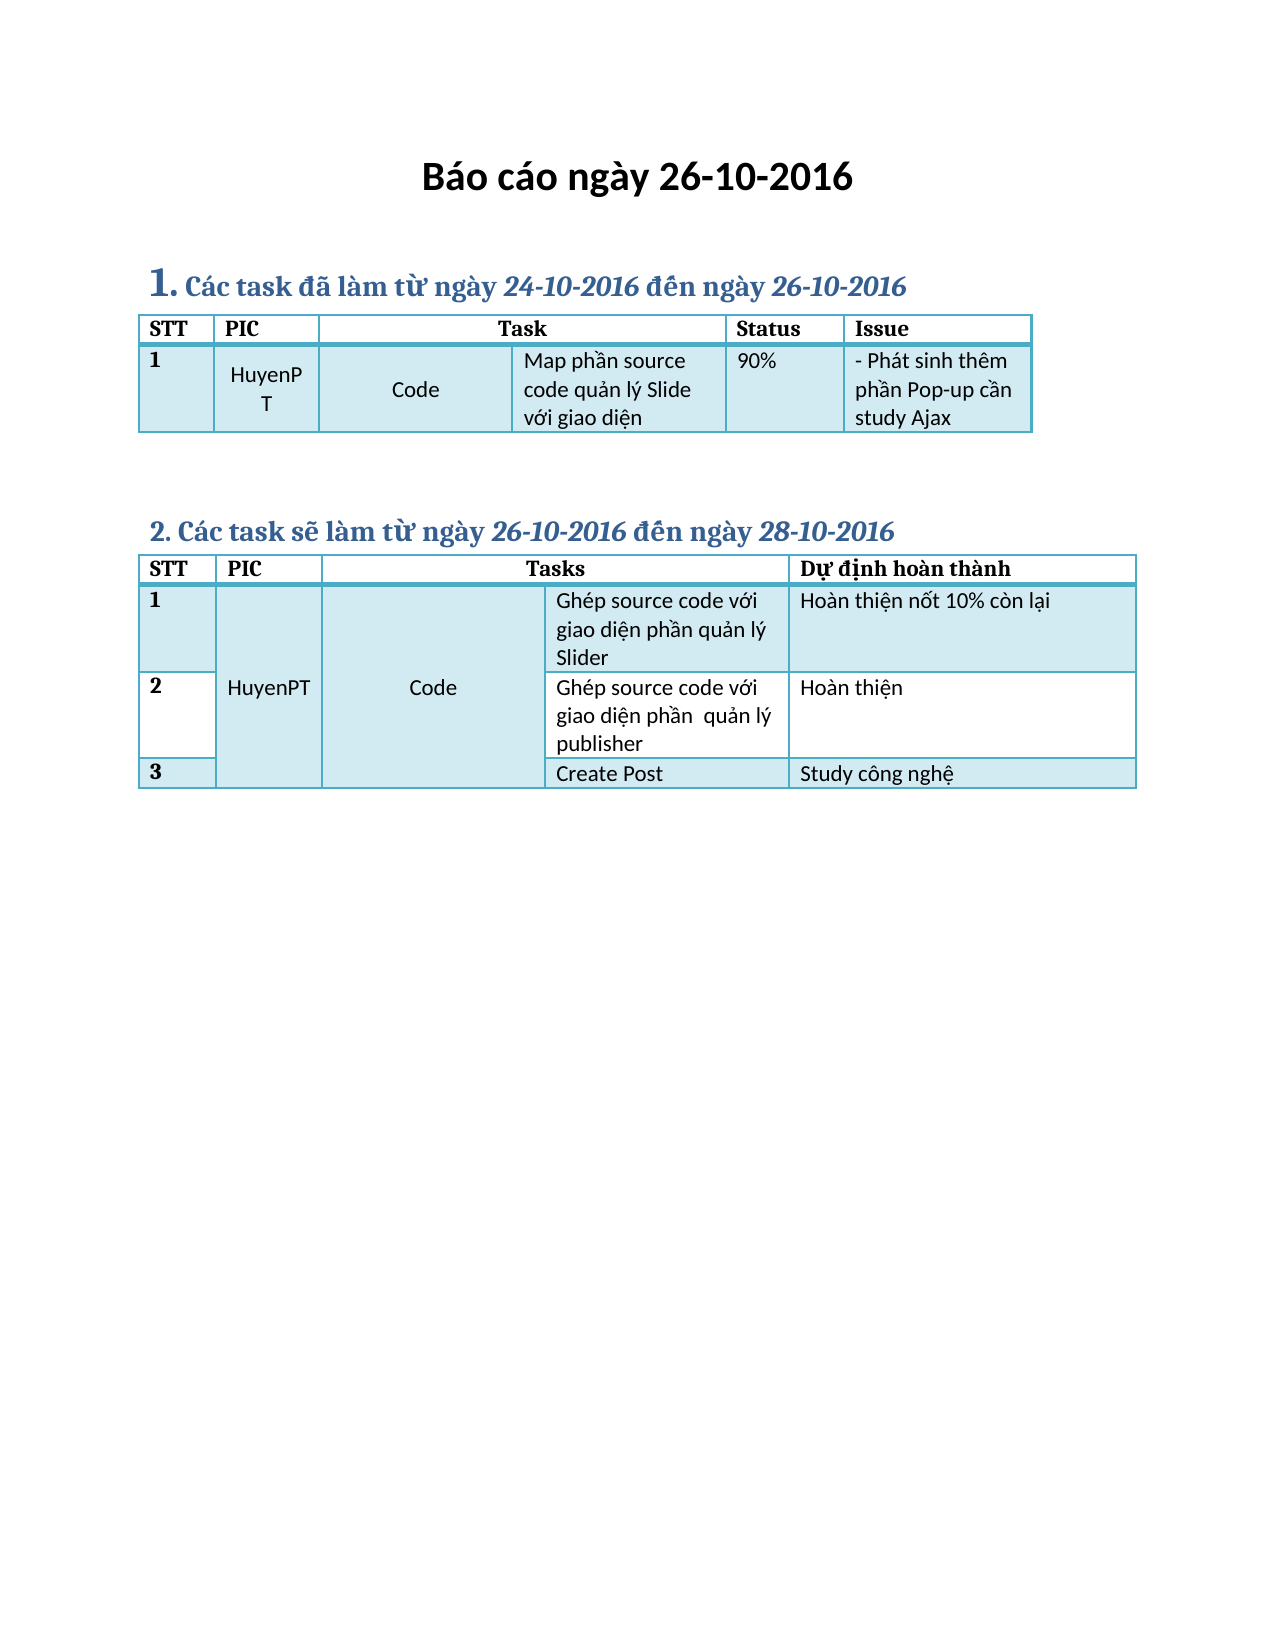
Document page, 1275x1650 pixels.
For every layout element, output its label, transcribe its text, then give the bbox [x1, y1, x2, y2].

table_cell Code [323, 587, 544, 787]
subtitle 1. Các task đã làm từ ngày 24-10-2016 đến ngày 26-10-2016 [150, 258, 1125, 306]
table_cell Hoàn thiện [790, 673, 1135, 757]
table_cell HuyenPT [215, 347, 318, 431]
table_header Tasks [323, 556, 788, 582]
table_header PIC [215, 316, 318, 342]
table_header Issue [845, 316, 1030, 342]
table_cell Study công nghệ [790, 759, 1135, 787]
table_header Dự định hoàn thành [790, 556, 1135, 582]
table_cell Map phần source code quản lý Slide với giao diện [513, 347, 725, 431]
table_cell - Phát sinh thêm phần Pop-up cần study Ajax [845, 347, 1030, 431]
table_cell 3 [140, 759, 215, 787]
text Báo cáo ngày 26-10-2016 [150, 150, 1125, 201]
table_cell 2 [140, 673, 215, 757]
table_header STT [140, 316, 213, 342]
table_cell HuyenPT [217, 587, 321, 787]
table_cell Ghép source code với giao diện phần quản lý publisher [546, 673, 788, 757]
table_cell 90% [727, 347, 843, 431]
table_header STT [140, 556, 215, 582]
table_header PIC [217, 556, 321, 582]
table_cell Hoàn thiện nốt 10% còn lại [790, 587, 1135, 671]
table_cell 1 [140, 587, 215, 671]
table_cell 1 [140, 347, 213, 431]
table_cell Create Post [546, 759, 788, 787]
table_header Status [727, 316, 843, 342]
subtitle 2. Các task sẽ làm từ ngày 26-10-2016 đến ngày 28-10-2016 [150, 515, 1125, 548]
table_cell Ghép source code với giao diện phần quản lý Slider [546, 587, 788, 671]
table_header Task [320, 316, 725, 342]
table_cell Code [320, 347, 511, 431]
